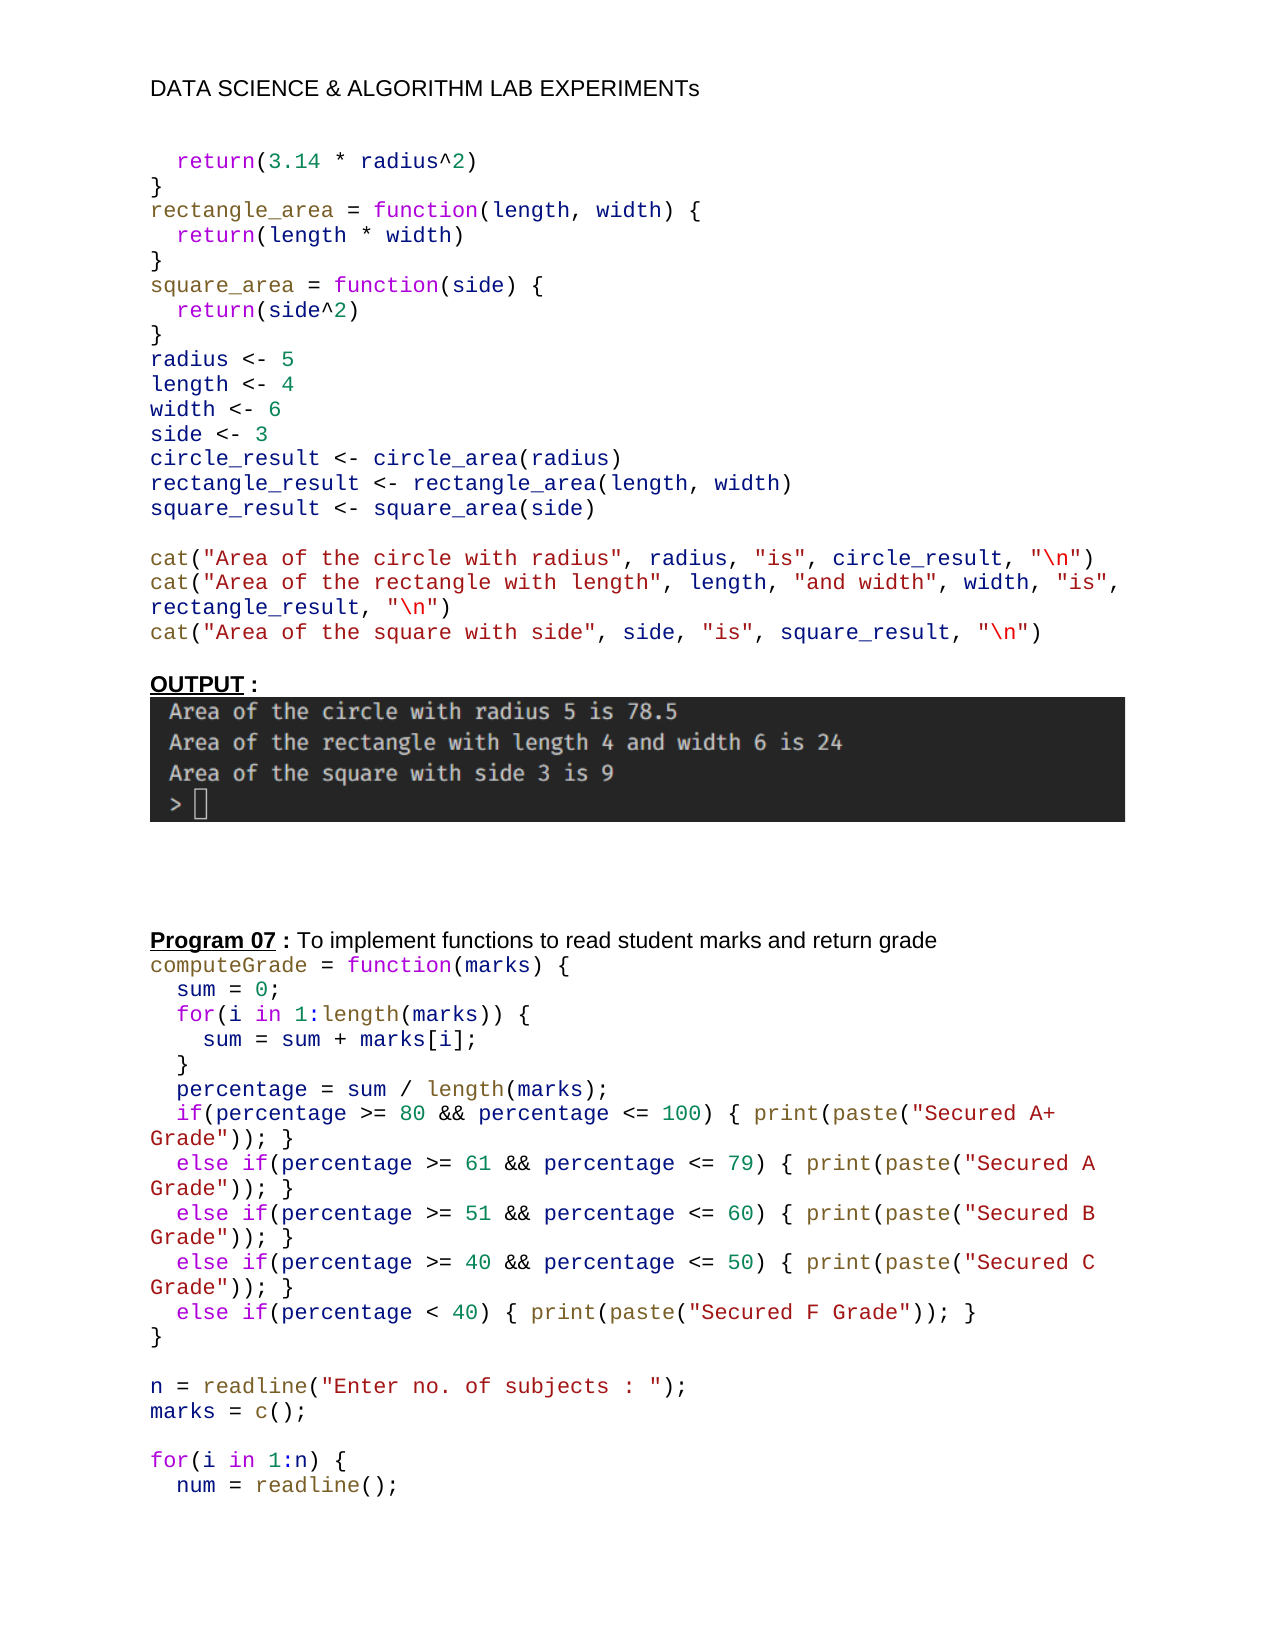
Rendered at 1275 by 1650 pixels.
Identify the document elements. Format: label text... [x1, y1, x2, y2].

text circle_result <- circle_area(radius) [150, 447, 1125, 472]
text cat("Area of the square with side", side, "is", square_result, "\n") [150, 621, 1125, 646]
text rectangle_result <- rectangle_area(length, width) [150, 472, 1125, 497]
text else if(percentage >= 40 && percentage <= 50) { print(paste("Secured C Grade")); } [150, 1251, 1125, 1301]
text if(percentage >= 80 && percentage <= 100) { print(paste("Secured A+ Grade")); } [150, 1102, 1125, 1152]
text width <- 6 [150, 398, 1125, 423]
text return(side^2) [150, 299, 1125, 323]
text else if(percentage >= 51 && percentage <= 60) { print(paste("Secured B Grade")); } [150, 1202, 1125, 1251]
text sum = sum + marks[i]; [150, 1028, 1125, 1053]
text Program 07 : To implement functions to read student marks and return grade [150, 927, 1125, 954]
text return(length * width) [150, 224, 1125, 249]
text side <- 3 [150, 423, 1125, 447]
text square_result <- square_area(side) [150, 497, 1125, 522]
text rectangle_area = function(length, width) { [150, 199, 1125, 224]
picture [150, 697, 1125, 822]
text } [150, 1053, 1125, 1078]
text cat("Area of the circle with radius", radius, "is", circle_result, "\n") [150, 547, 1125, 571]
text num = readline(); [150, 1474, 1125, 1499]
text computeGrade = function(marks) { [150, 954, 1125, 978]
text } [150, 1326, 1125, 1350]
text } [150, 249, 1125, 274]
text } [150, 323, 1125, 348]
text for(i in 1:length(marks)) { [150, 1003, 1125, 1028]
text marks = c(); [150, 1400, 1125, 1425]
text sum = 0; [150, 978, 1125, 1003]
text OUTPUT : [150, 671, 1125, 697]
text for(i in 1:n) { [150, 1449, 1125, 1474]
text percentage = sum / length(marks); [150, 1078, 1125, 1102]
text n = readline("Enter no. of subjects : "); [150, 1375, 1125, 1400]
text radius <- 5 [150, 348, 1125, 373]
text else if(percentage < 40) { print(paste("Secured F Grade")); } [150, 1301, 1125, 1326]
text length <- 4 [150, 373, 1125, 398]
text cat("Area of the rectangle with length", length, "and width", width, "is", rectangle_result, "\n") [150, 571, 1125, 621]
text square_area = function(side) { [150, 274, 1125, 299]
text return(3.14 * radius^2) [150, 150, 1125, 175]
text else if(percentage >= 61 && percentage <= 79) { print(paste("Secured A Grade")); } [150, 1152, 1125, 1202]
text } [150, 175, 1125, 199]
